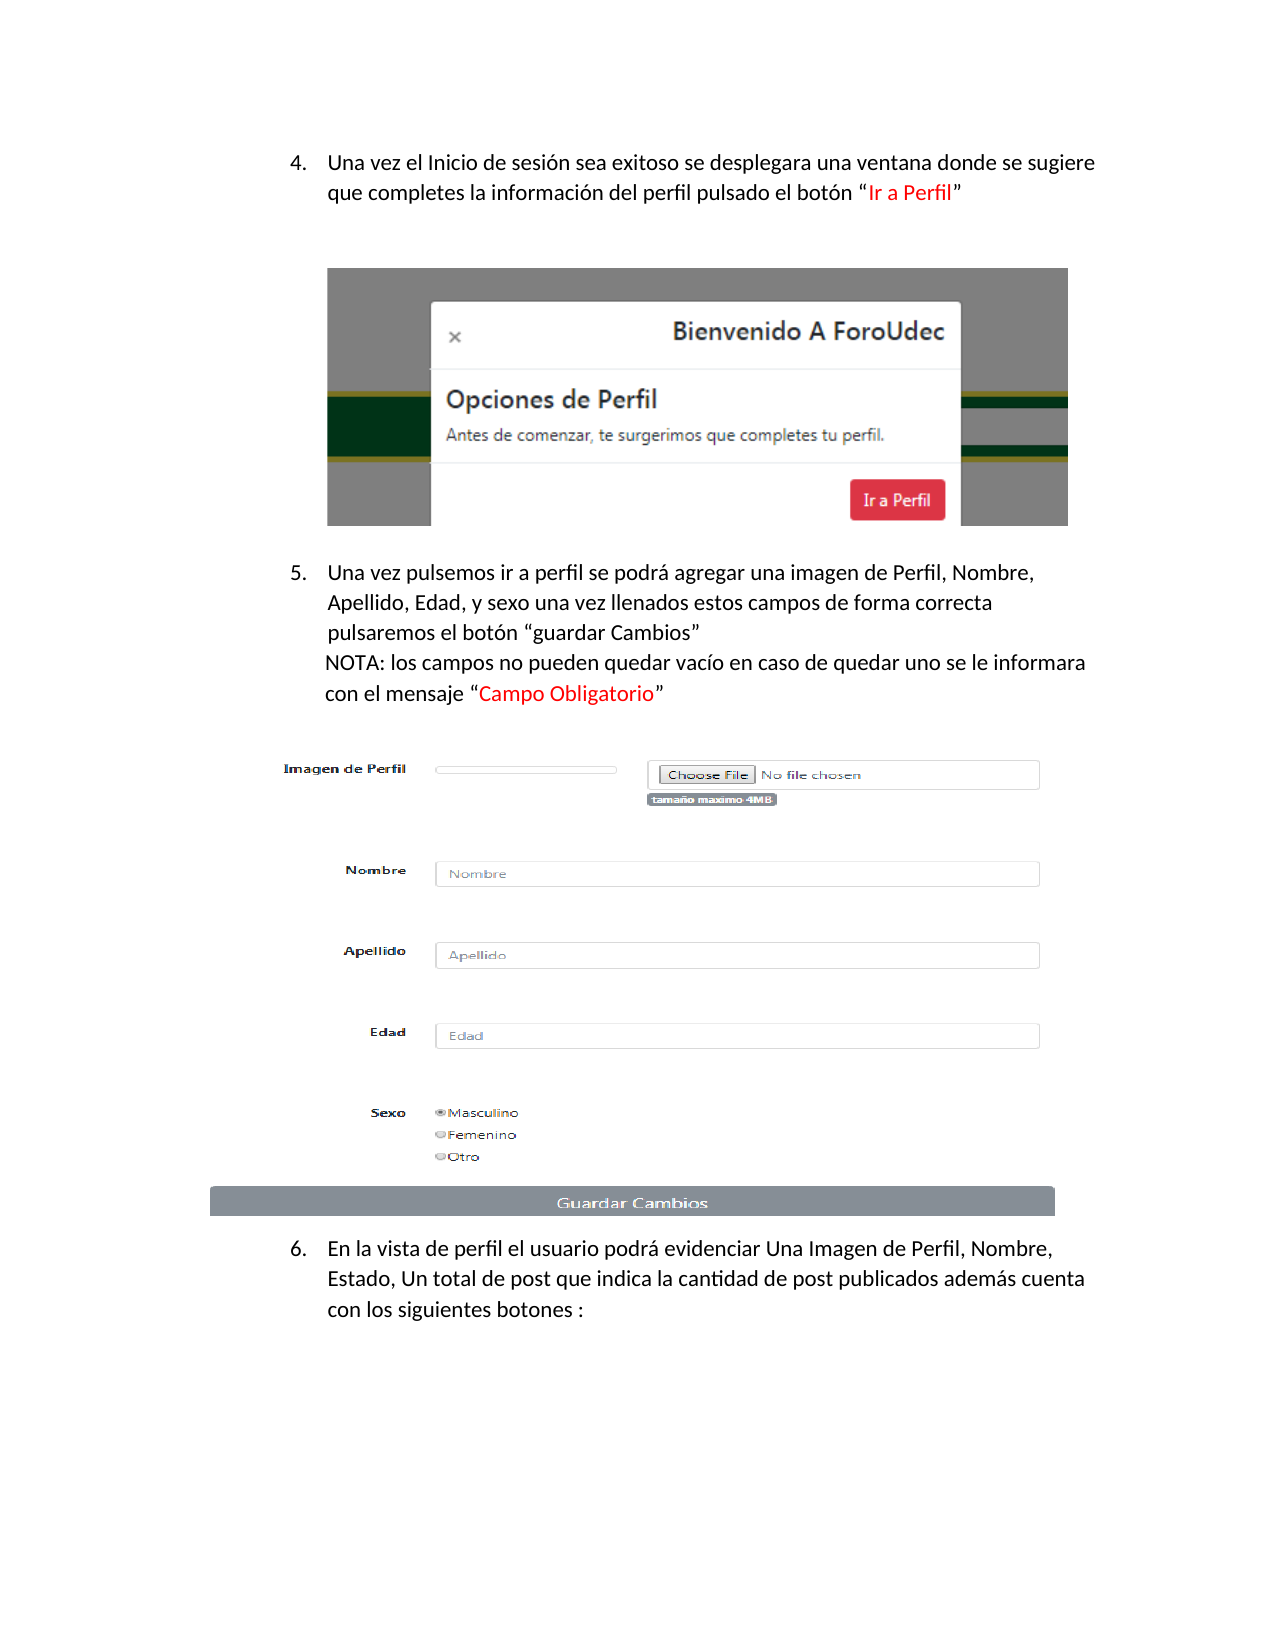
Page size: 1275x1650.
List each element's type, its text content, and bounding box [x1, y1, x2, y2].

list Una vez el Inicio de sesión sea exitoso se desplegara una ventana donde se sugiere que completes la información del perfil pulsado el botón “Ir a Perfil” [290, 148, 1098, 206]
list NOTA: los campos no pueden quedar vacío en caso de quedar uno se le informara con el mensaje “Campo Obligatorio” [325, 648, 1098, 707]
list Una vez pulsemos ir a perfil se podrá agregar una imagen de Perfil, Nombre, Apellido, Edad, y sexo una vez llenados estos campos de forma correcta pulsaremos el botón “guardar Cambios” [290, 558, 1098, 646]
picture [209, 725, 1066, 1216]
list En la vista de perfil el usuario podrá evidenciar Una Imagen de Perfil, Nombre, Estado, Un total de post que indica la cantidad de post publicados además cuenta con los siguientes botones : [290, 1234, 1098, 1323]
picture [327, 268, 1068, 526]
